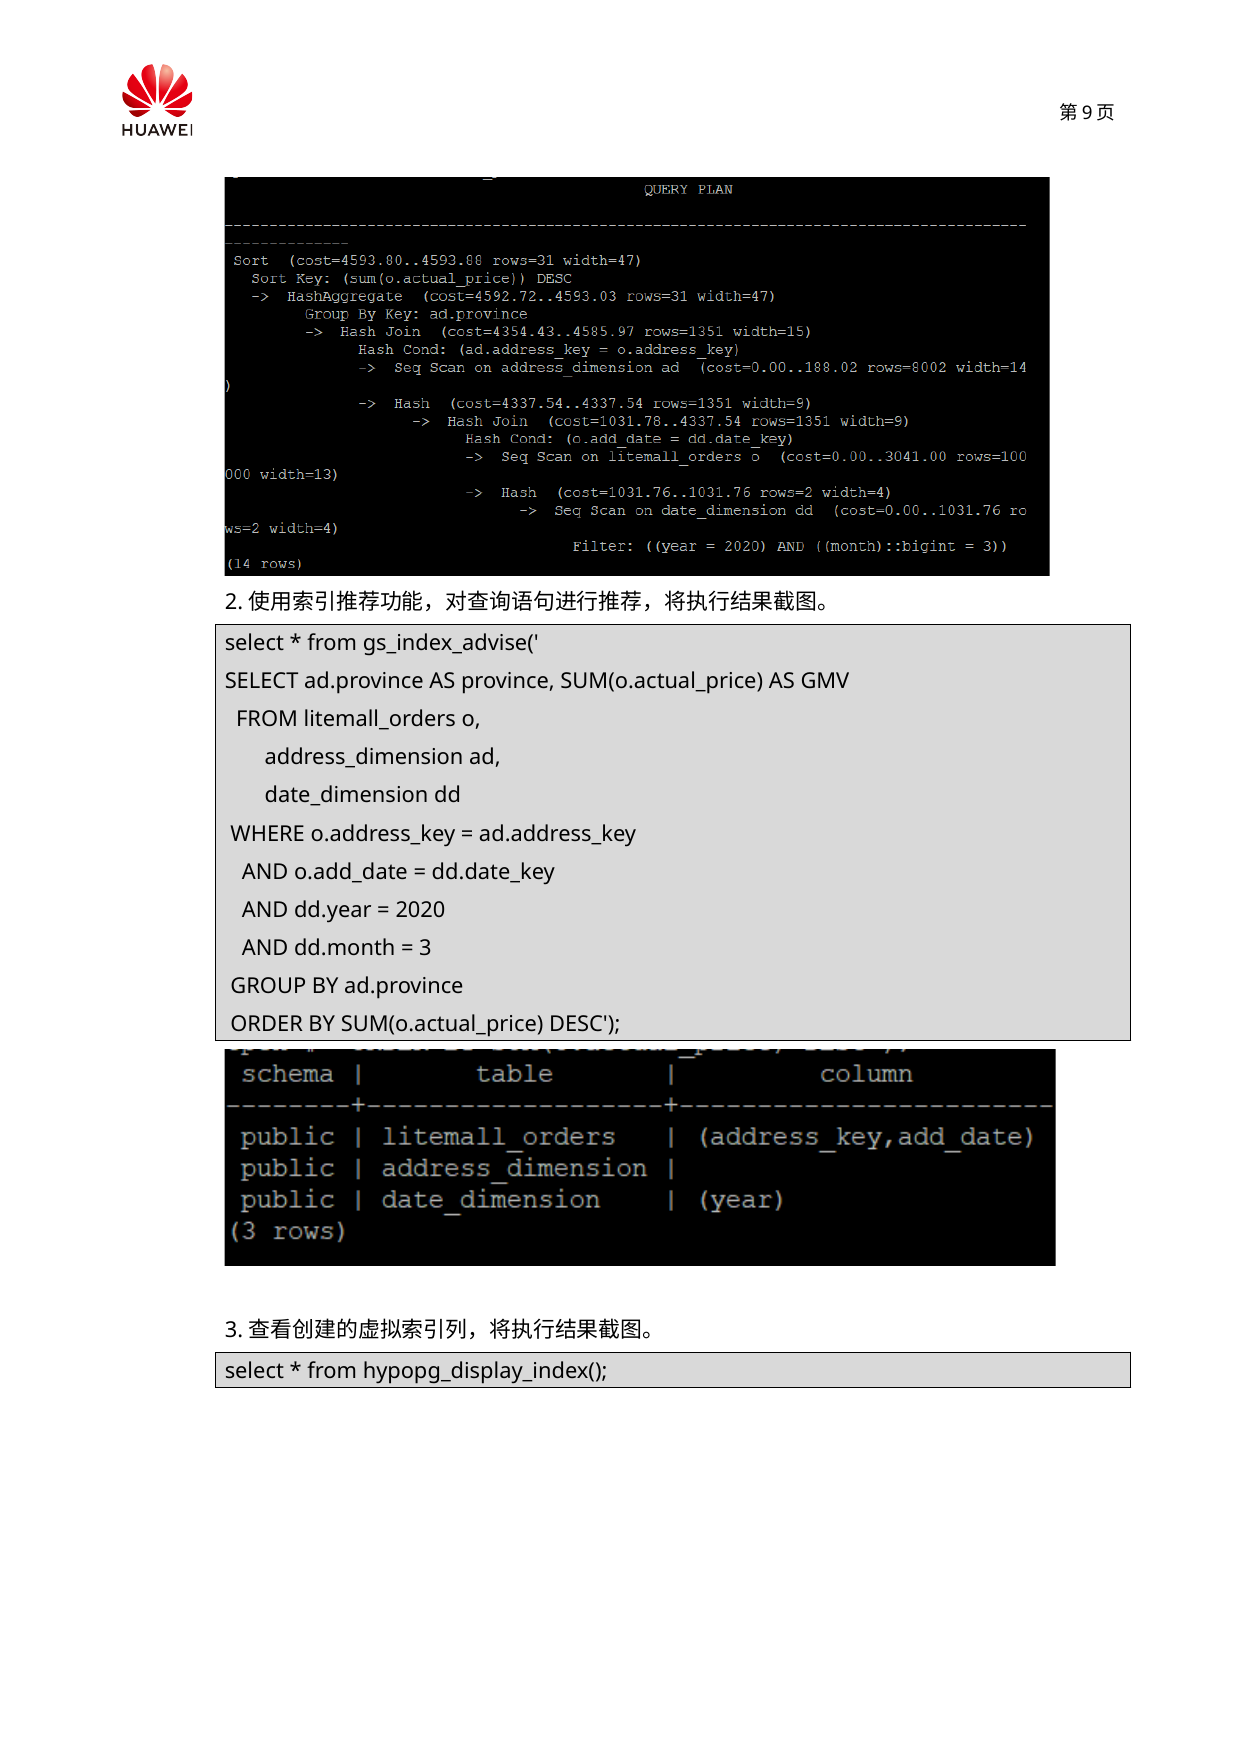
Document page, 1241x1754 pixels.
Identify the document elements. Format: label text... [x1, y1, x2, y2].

text SELECT ad.province AS province, SUM(o.actual_price) AS GMV [216, 662, 1130, 695]
text AND dd.month = 3 [216, 929, 1130, 962]
text date_dimension dd [216, 776, 1130, 809]
text select * from gs_index_advise(' [216, 625, 1130, 657]
text WHERE o.address_key = ad.address_key [216, 814, 1130, 847]
picture [122, 64, 193, 136]
text address_dimension ad, [216, 738, 1130, 771]
text ORDER BY SUM(o.actual_price) DESC'); [216, 1005, 1130, 1040]
text AND o.add_date = dd.date_key [216, 853, 1130, 886]
text 2. 使用索引推荐功能，对查询语句进行推荐，将执行结果截图。 [224, 584, 1122, 616]
text AND dd.year = 2020 [216, 891, 1130, 924]
text GROUP BY ad.province [216, 967, 1130, 1000]
picture [224, 1049, 1056, 1266]
text FROM litemall_orders o, [216, 700, 1130, 733]
picture [224, 177, 1050, 576]
text select * from hypopg_display_index(); [216, 1353, 1130, 1387]
text 3. 查看创建的虚拟索引列，将执行结果截图。 [224, 1312, 1122, 1343]
